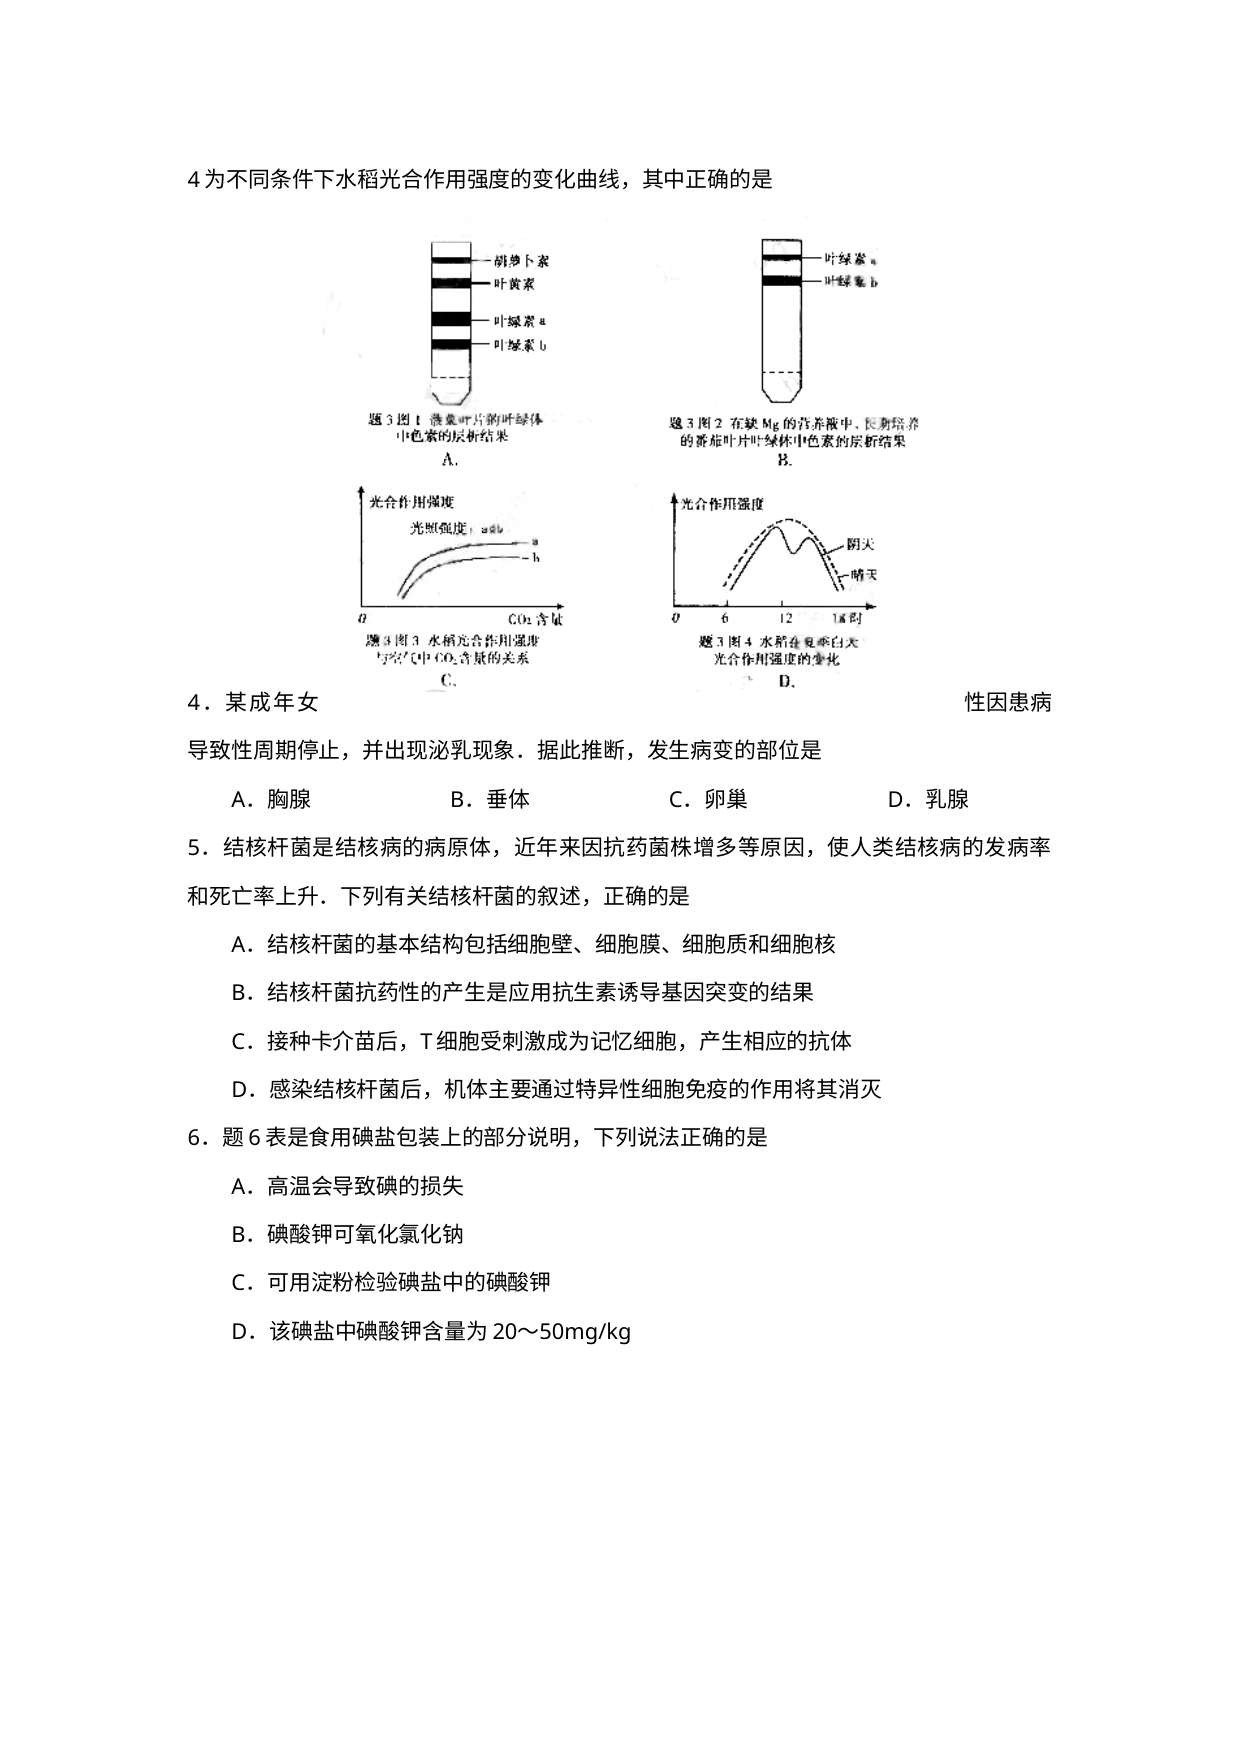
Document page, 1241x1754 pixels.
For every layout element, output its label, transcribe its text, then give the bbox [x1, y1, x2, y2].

text D．感染结核杆菌后，机体主要通过特异性细胞免疫的作用将其消灭 [187, 1072, 1053, 1104]
text B．结核杆菌抗药性的产生是应用抗生素诱导基因突变的结果 [187, 975, 1053, 1008]
text 3．在题3的图中，图1、图2 为不同材料叶绿体中色素的层析结果（示意图），图3、图4为不同条件下水稻光合作用强度的变化曲线，其中正确的是 [187, 162, 1053, 194]
text C．接种卡介苗后，T细胞受刺激成为记忆细胞，产生相应的抗体 [187, 1023, 1053, 1056]
text 4．某成年女性因患病导致性周期停止，并出现泌乳现象．据此推断，发生病变的部位是 [187, 684, 1053, 766]
text A．胸腺 B．垂体 C．卵巢 D．乳腺 [187, 781, 1053, 814]
text 5．结核杆菌是结核病的病原体，近年来因抗药菌株增多等原因，使人类结核病的发病率和死亡率上升．下列有关结核杆菌的叙述，正确的是 [187, 830, 1053, 911]
text 6．题6表是食用碘盐包装上的部分说明，下列说法正确的是 [187, 1120, 1053, 1153]
picture [318, 217, 965, 692]
text A．高温会导致碘的损失 [187, 1168, 1053, 1201]
text A．结核杆菌的基本结构包括细胞壁、细胞膜、细胞质和细胞核 [187, 927, 1053, 959]
text C．可用淀粉检验碘盐中的碘酸钾 [187, 1265, 1053, 1298]
text B．碘酸钾可氧化氯化钠 [187, 1217, 1053, 1249]
text D．该碘盐中碘酸钾含量为20～50mg/kg [187, 1313, 1053, 1346]
